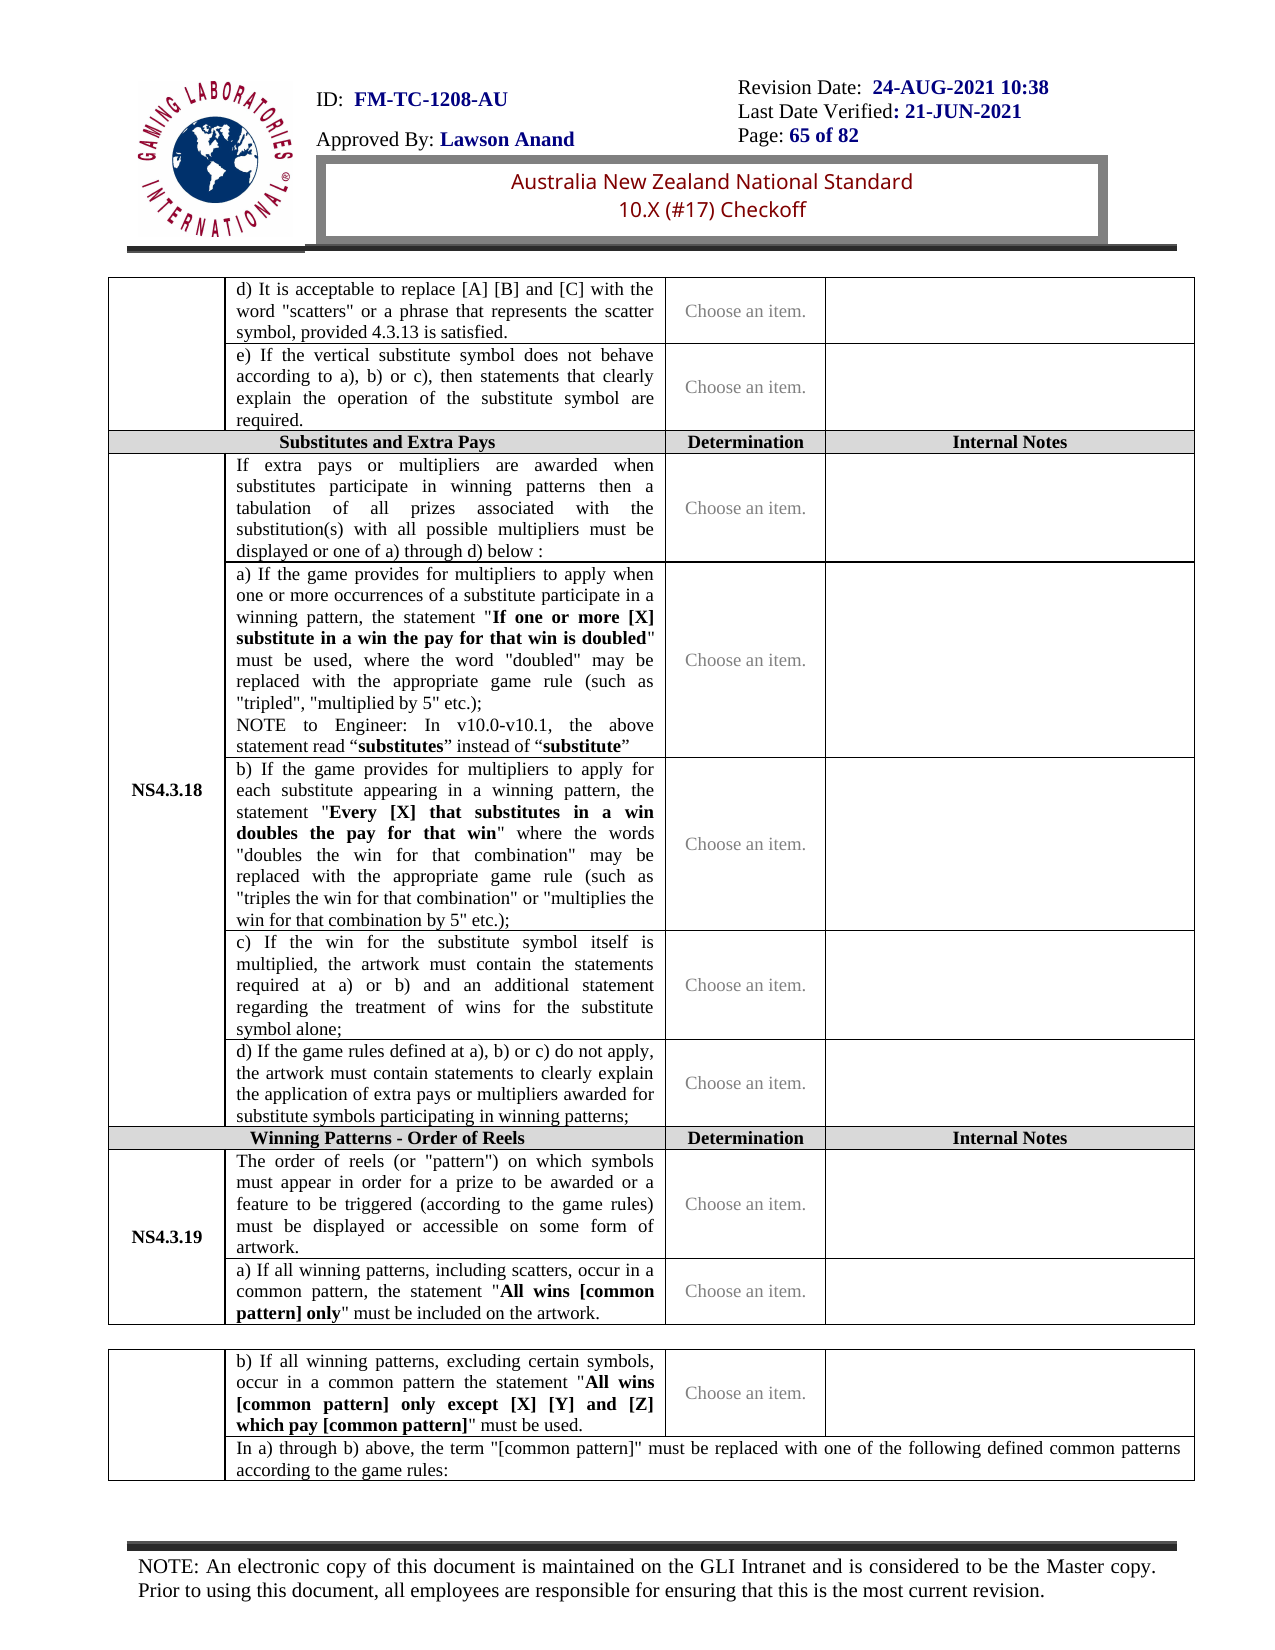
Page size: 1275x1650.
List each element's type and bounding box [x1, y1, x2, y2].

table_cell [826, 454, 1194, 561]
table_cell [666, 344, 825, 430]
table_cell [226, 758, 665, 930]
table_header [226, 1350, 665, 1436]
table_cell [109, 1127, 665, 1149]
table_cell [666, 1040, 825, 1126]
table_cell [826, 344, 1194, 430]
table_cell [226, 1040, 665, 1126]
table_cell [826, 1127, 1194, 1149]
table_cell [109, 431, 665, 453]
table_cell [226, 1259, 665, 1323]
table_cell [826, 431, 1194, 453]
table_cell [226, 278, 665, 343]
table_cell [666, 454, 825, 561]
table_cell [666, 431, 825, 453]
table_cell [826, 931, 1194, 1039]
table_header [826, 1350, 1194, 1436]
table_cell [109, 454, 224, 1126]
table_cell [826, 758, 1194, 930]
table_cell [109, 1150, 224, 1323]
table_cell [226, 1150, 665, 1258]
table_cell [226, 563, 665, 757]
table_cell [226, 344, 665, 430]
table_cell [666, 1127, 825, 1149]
picture [137, 81, 293, 237]
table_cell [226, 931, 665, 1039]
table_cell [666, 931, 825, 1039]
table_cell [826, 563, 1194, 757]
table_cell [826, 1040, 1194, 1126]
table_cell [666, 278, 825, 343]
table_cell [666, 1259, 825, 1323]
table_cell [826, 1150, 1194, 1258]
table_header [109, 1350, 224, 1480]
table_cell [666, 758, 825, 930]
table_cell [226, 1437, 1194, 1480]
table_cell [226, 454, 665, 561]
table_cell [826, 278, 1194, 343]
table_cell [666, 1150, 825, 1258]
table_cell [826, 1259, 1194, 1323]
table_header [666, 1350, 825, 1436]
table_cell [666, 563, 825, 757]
